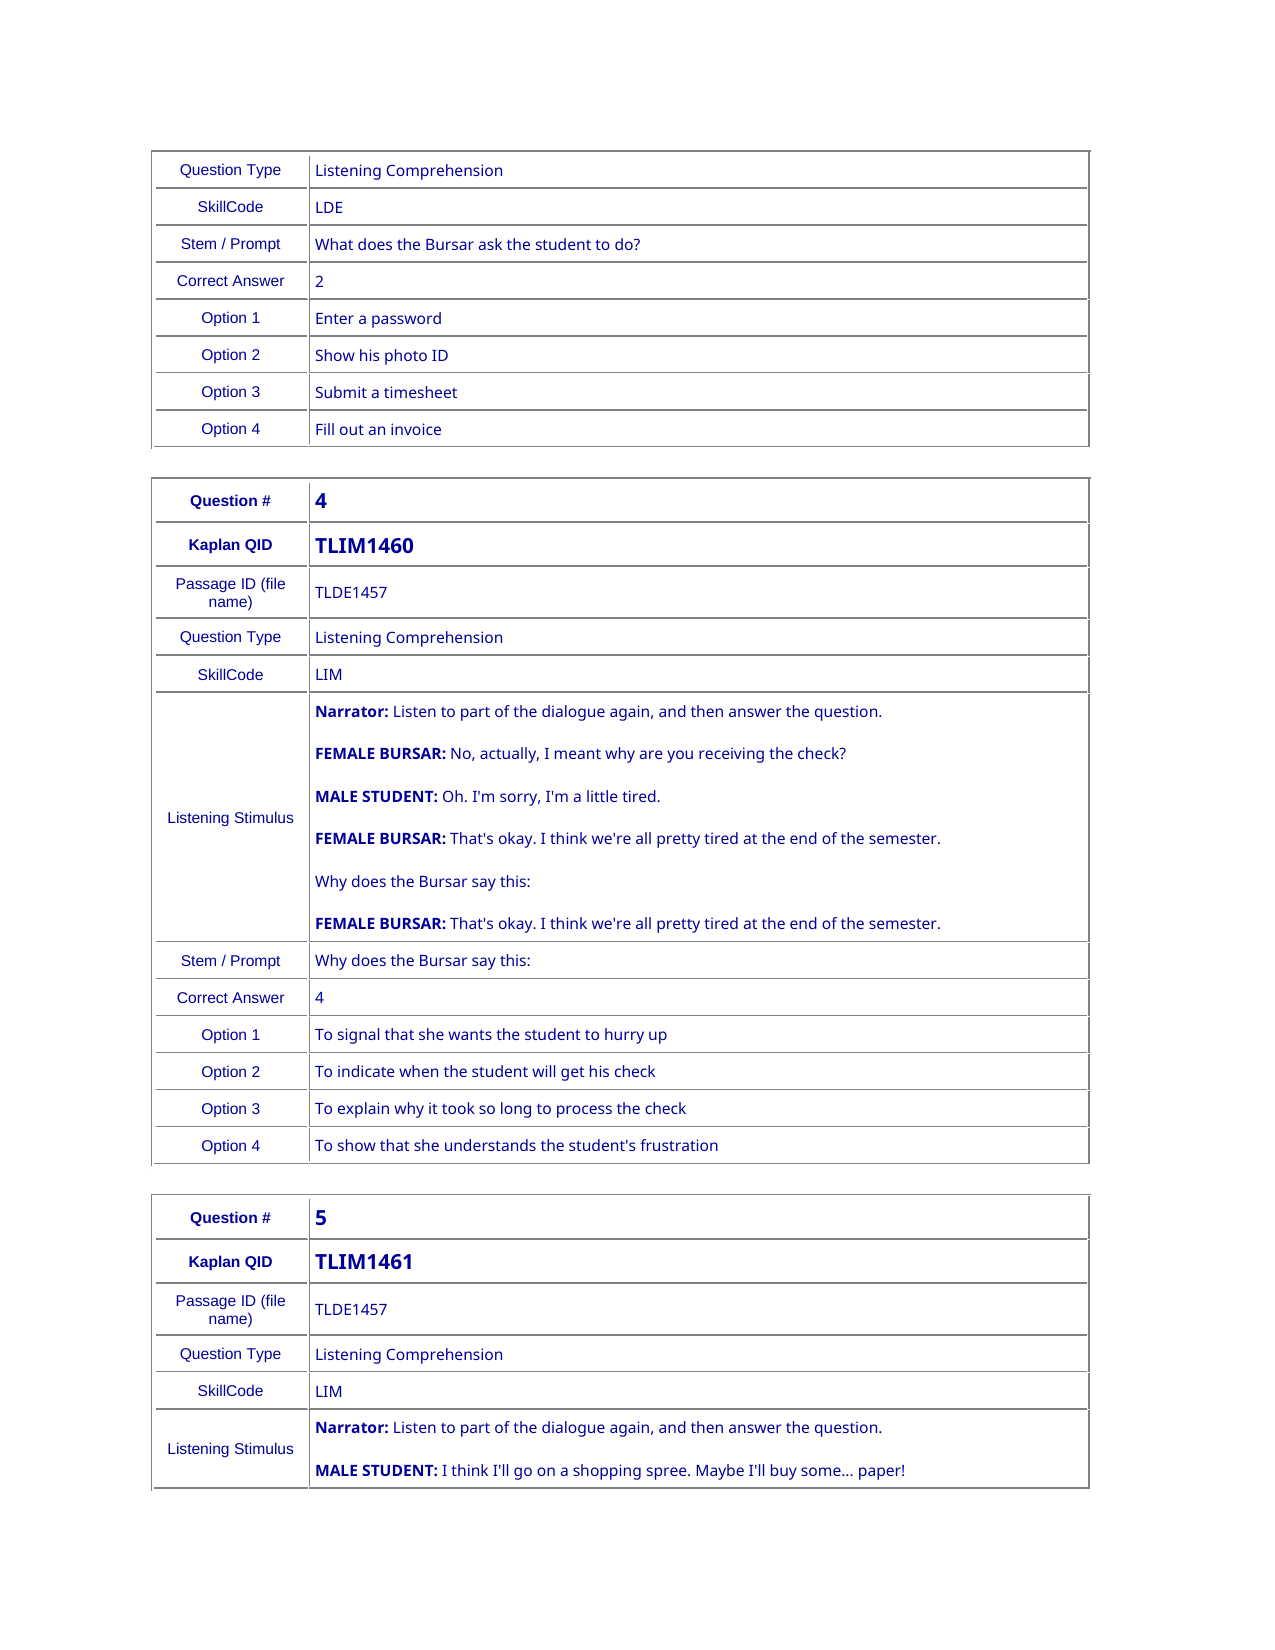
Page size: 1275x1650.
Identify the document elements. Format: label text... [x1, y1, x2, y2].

table_cell TLIM1460 [310, 521, 1089, 565]
table_cell Stem / Prompt [152, 941, 308, 978]
table_cell Show his photo ID [310, 335, 1088, 372]
table_cell 4 [309, 978, 1090, 1014]
table_cell Question Type [154, 617, 307, 654]
table_cell Submit a timesheet [309, 372, 1090, 409]
table_cell Option 3 [154, 1089, 307, 1126]
table_header Question # [154, 1197, 308, 1238]
table_cell TLDE1457 [310, 565, 1089, 617]
table_cell Option 4 [152, 1126, 308, 1162]
table_cell SkillCode [154, 187, 307, 224]
table_cell LIM [309, 1371, 1090, 1408]
table_cell Option 2 [152, 1052, 308, 1088]
table_cell TLIM1461 [310, 1238, 1090, 1282]
table_cell Listening Stimulus [152, 1408, 308, 1487]
table_cell To explain why it took so long to process the check [310, 1089, 1089, 1126]
table_cell To signal that she wants the student to hurry up [310, 1015, 1089, 1052]
table_cell Correct Answer [154, 261, 307, 298]
table_cell Listening Comprehension [310, 1334, 1088, 1371]
table_cell Option 2 [154, 335, 307, 372]
table_cell Fill out an invoice [309, 409, 1088, 446]
table_cell SkillCode [152, 1371, 308, 1408]
table_cell 2 [310, 261, 1088, 298]
table_cell Question Type [154, 153, 308, 187]
table_cell Listening Stimulus [154, 691, 307, 941]
table_header 5 [309, 1197, 1088, 1238]
table_cell Passage ID (file name) [154, 565, 307, 617]
table_cell Stem / Prompt [154, 224, 307, 261]
table_cell Correct Answer [152, 978, 308, 1014]
table_cell Enter a password [310, 298, 1090, 335]
table_cell Kaplan QID [152, 1238, 307, 1282]
table_cell Why does the Bursar say this: [309, 941, 1090, 978]
table_cell TLDE1457 [310, 1282, 1088, 1334]
table_cell LIM [310, 654, 1089, 691]
table_cell Option 1 [154, 1015, 307, 1052]
table_cell Narrator: Listen to part of the dialogue again, and then answer the question. MALE STUDENT: I think I'll go on a shopping spree. Maybe I'll buy some... paper! [309, 1408, 1090, 1487]
table_cell Kaplan QID [154, 521, 307, 565]
table_cell To show that she understands the student's frustration [309, 1126, 1090, 1162]
table_header 4 [309, 480, 1088, 521]
table_cell SkillCode [154, 654, 307, 691]
table_cell Option 4 [154, 409, 308, 446]
table_cell Passage ID (file name) [154, 1282, 307, 1334]
table_cell What does the Bursar ask the student to do? [310, 224, 1088, 261]
table_cell LDE [310, 187, 1088, 224]
table_cell Option 3 [152, 372, 308, 409]
table_cell Listening Comprehension [310, 617, 1089, 654]
table_cell Question Type [154, 1334, 307, 1371]
table_cell Narrator: Listen to part of the dialogue again, and then answer the question. FEMALE BURSAR: No, actually, I meant why are you receiving the check? MALE STUDENT: Oh. I'm sorry, I'm a little tired. FEMALE BURSAR: That's okay. I think we're all pretty tired at the end of the semester. Why does the Bursar say this: FEMALE BURSAR: That's okay. I think we're all pretty tired at the end of the semester. [310, 691, 1089, 941]
table_header Question # [154, 480, 308, 521]
table_cell Option 1 [152, 298, 307, 335]
table_cell To indicate when the student will get his check [309, 1052, 1090, 1088]
table_cell Listening Comprehension [309, 153, 1088, 187]
